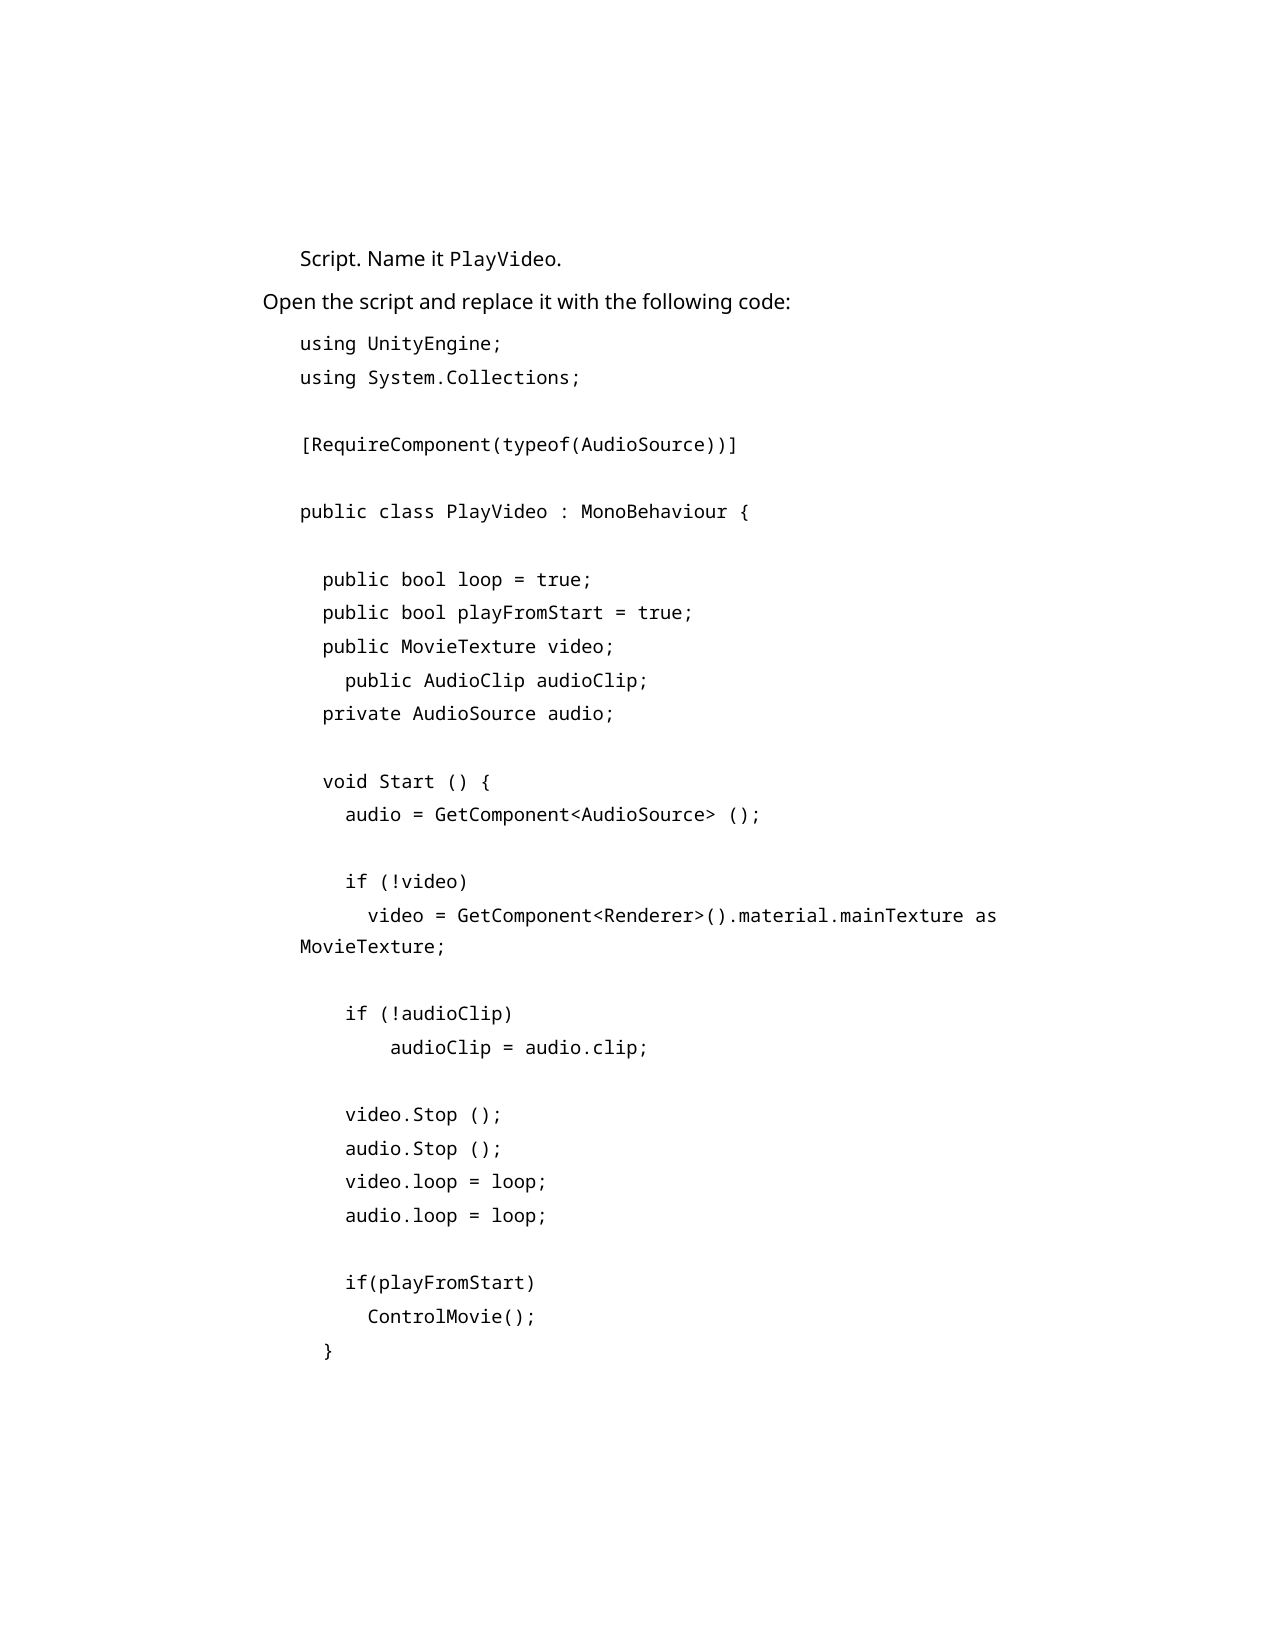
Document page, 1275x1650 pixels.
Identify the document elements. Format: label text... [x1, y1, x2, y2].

text audio.Stop (); [300, 1135, 1050, 1161]
text ControlMovie(); [300, 1303, 1050, 1329]
text } [300, 1337, 1050, 1362]
text video.Stop (); [300, 1101, 1050, 1127]
text [RequireComponent(typeof(AudioSource))] [300, 431, 1050, 457]
text if (!video) [300, 869, 1050, 894]
text if(playFromStart) [300, 1269, 1050, 1295]
text video.loop = loop; [300, 1169, 1050, 1194]
text public bool playFromStart = true; [300, 600, 1050, 625]
text audio = GetComponent<AudioSource> (); [300, 802, 1050, 827]
text public class PlayVideo : MonoBehaviour { [300, 499, 1050, 524]
text audio.loop = loop; [300, 1202, 1050, 1228]
text public MovieTexture video; [300, 633, 1050, 659]
text public bool loop = true; [300, 566, 1050, 592]
text audioClip = audio.clip; [300, 1034, 1050, 1059]
text using UnityEngine; [300, 331, 1050, 356]
text public AudioClip audioClip; [300, 667, 1050, 692]
text void Start () { [300, 768, 1050, 793]
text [262, 244, 1050, 273]
text video = GetComponent<Renderer>().material.mainTexture as MovieTexture; [300, 902, 1050, 959]
text using System.Collections; [300, 364, 1050, 390]
text private AudioSource audio; [300, 701, 1050, 726]
text Open the script and replace it with the following code: [262, 287, 1050, 316]
text if (!audioClip) [300, 1000, 1050, 1026]
